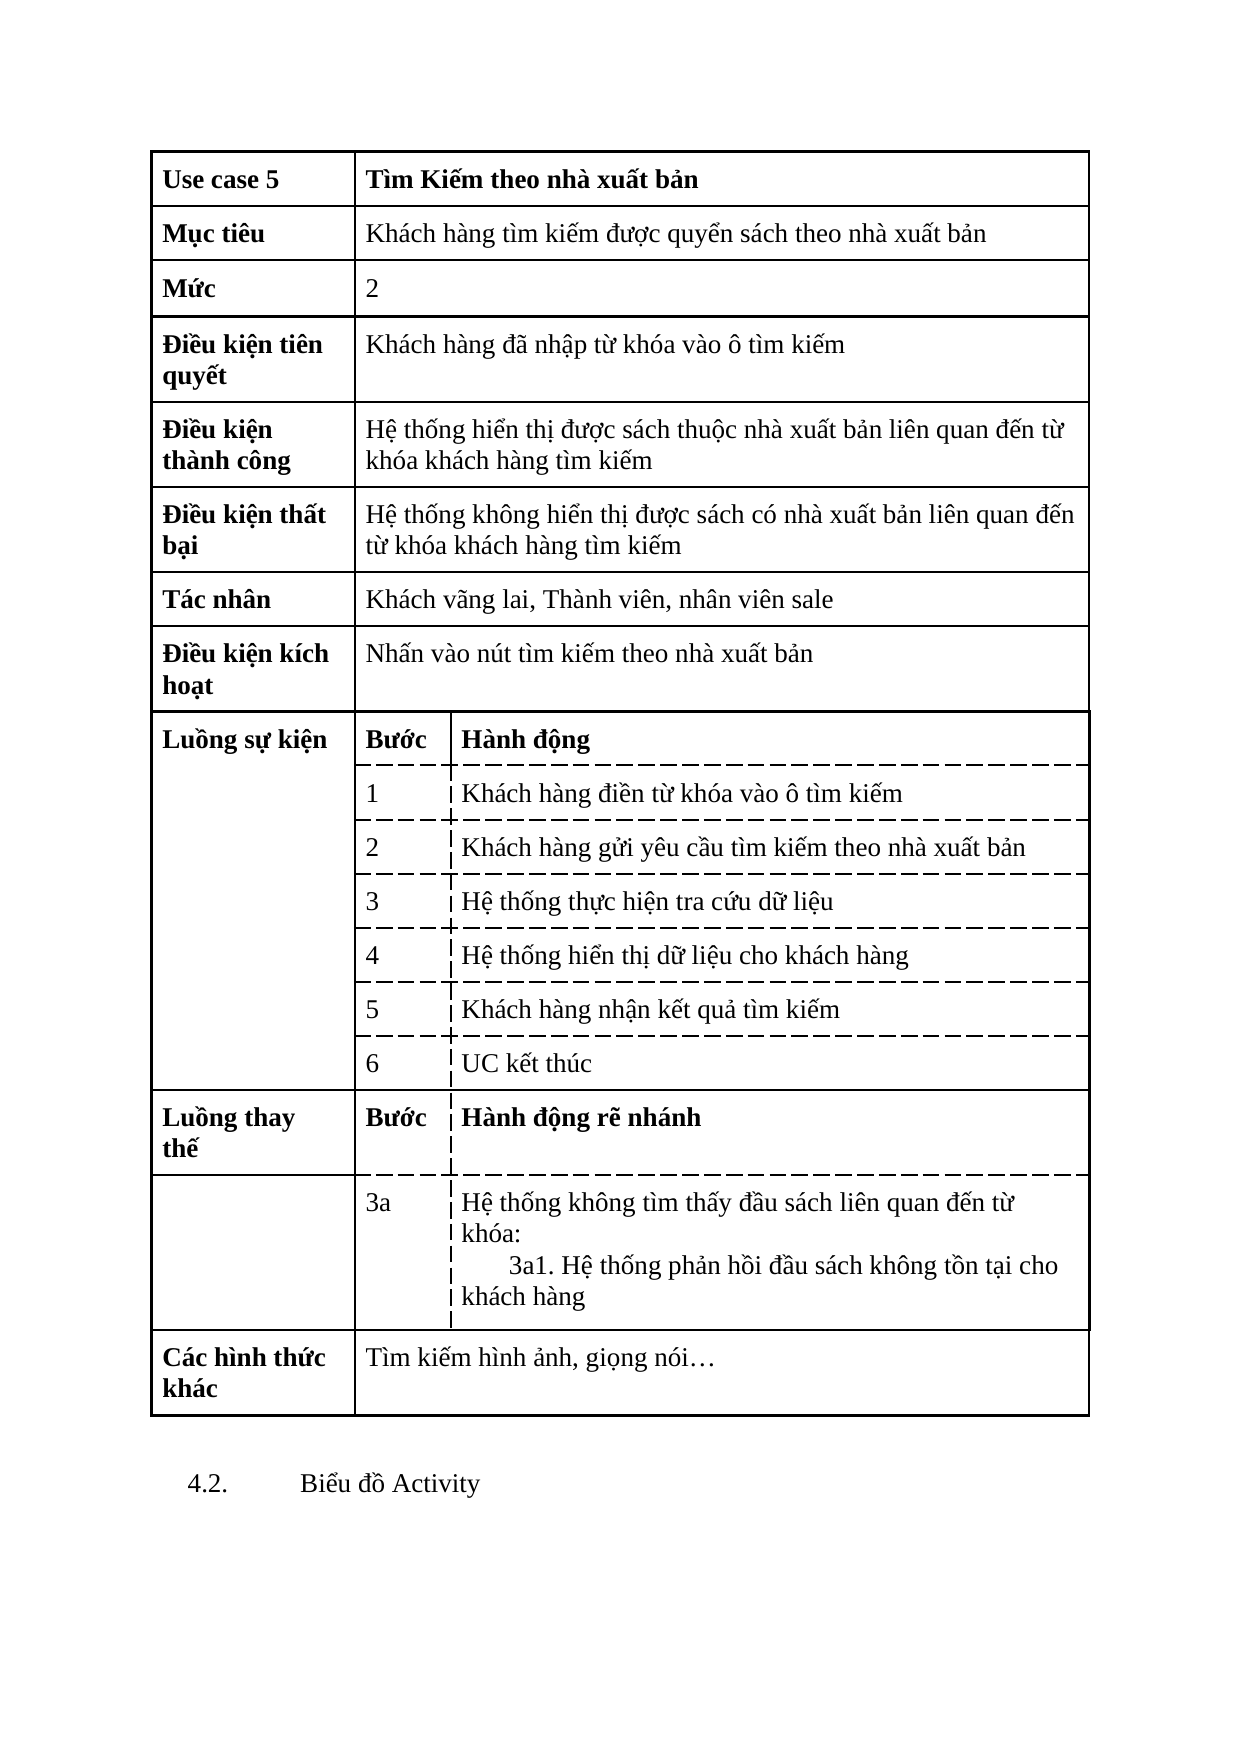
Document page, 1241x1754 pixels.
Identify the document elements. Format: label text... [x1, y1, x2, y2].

table_cell Hệ thống hiển thị được sách thuộc nhà xuất bản liên quan đến từ khóa khách hàng tìm kiếm [356, 403, 1088, 486]
table_cell 3 [356, 873, 451, 927]
table_cell Điều kiện thành công [153, 403, 354, 486]
table_cell Hệ thống thực hiện tra cứu dữ liệu [451, 873, 1088, 927]
table_cell Khách hàng tìm kiếm được quyển sách theo nhà xuất bản [356, 207, 1088, 259]
table_header Tìm Kiếm theo nhà xuất bản [356, 153, 1088, 205]
table_cell Mục tiêu [153, 207, 354, 259]
table_cell Khách vãng lai, Thành viên, nhân viên sale [356, 573, 1088, 625]
table_cell Hệ thống không hiển thị được sách có nhà xuất bản liên quan đến từ khóa khách hàng tìm kiếm [356, 488, 1088, 571]
list Biểu đồ Activity [187, 1467, 1090, 1498]
table_cell Hành động rẽ nhánh [451, 1091, 1088, 1174]
table_cell Khách hàng điền từ khóa vào ô tìm kiếm [451, 764, 1088, 818]
table_cell Hệ thống không tìm thấy đầu sách liên quan đến từ khóa: 3a1. Hệ thống phản hồi đầu sách không tồn tại cho khách hàng [451, 1174, 1088, 1328]
table_cell Bước [356, 713, 450, 764]
table_cell Luồng sự kiện [153, 713, 354, 1089]
table_cell Điều kiện kích hoạt [153, 627, 354, 710]
table_cell Luồng thay thế [153, 1091, 354, 1174]
table_cell 2 [356, 261, 1088, 315]
table_cell Nhấn vào nút tìm kiếm theo nhà xuất bản [356, 627, 1088, 710]
table_cell 5 [356, 981, 451, 1035]
table_cell 3a [356, 1174, 451, 1328]
table_cell 4 [356, 927, 451, 981]
table_cell Hành động [452, 713, 1088, 764]
table_cell Khách hàng gửi yêu cầu tìm kiếm theo nhà xuất bản [451, 819, 1088, 872]
table_cell Hệ thống hiển thị dữ liệu cho khách hàng [451, 927, 1088, 981]
table_cell Các hình thức khác [153, 1331, 354, 1414]
table_cell Khách hàng đã nhập từ khóa vào ô tìm kiếm [356, 318, 1088, 401]
table_cell Tìm kiếm hình ảnh, giọng nói… [356, 1331, 1088, 1414]
table_cell Điều kiện thất bại [153, 488, 354, 571]
table_cell [153, 1176, 354, 1328]
table_cell Điều kiện tiên quyết [153, 318, 354, 401]
table_cell Tác nhân [153, 573, 354, 625]
table_cell Khách hàng nhận kết quả tìm kiếm [451, 981, 1088, 1035]
table_cell 2 [356, 819, 451, 872]
table_cell Bước [356, 1091, 451, 1174]
table_header Use case 5 [153, 153, 354, 205]
table_cell UC kết thúc [451, 1035, 1088, 1089]
table_cell 1 [356, 764, 451, 818]
table_cell 6 [356, 1035, 451, 1089]
table_cell Mức [153, 261, 354, 315]
